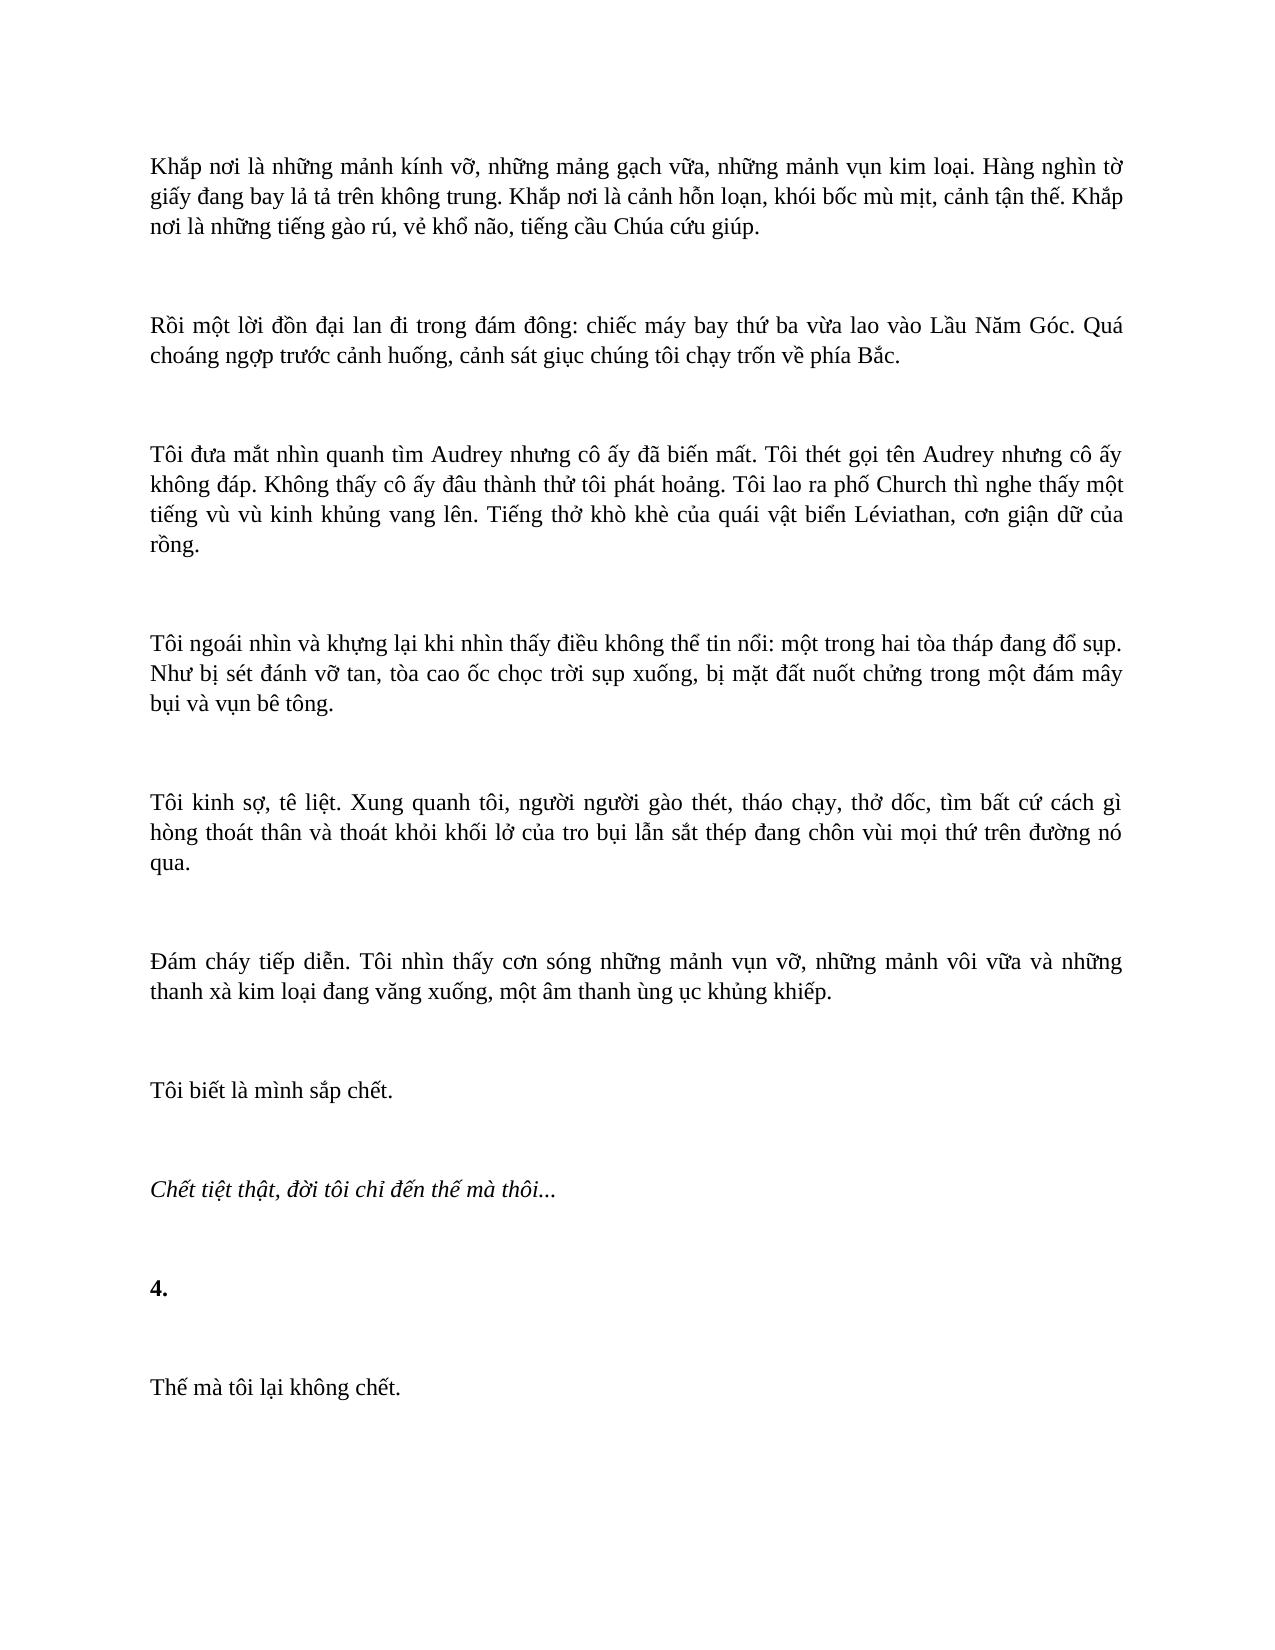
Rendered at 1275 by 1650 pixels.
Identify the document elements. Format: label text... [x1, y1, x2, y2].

text Khắp nơi là những mảnh kính vỡ, những mảng gạch vữa, những mảnh vụn kim loại. Hàng nghìn tờ giấy đang bay lả tả trên không trung. Khắp nơi là cảnh hỗn loạn, khói bốc mù mịt, cảnh tận thế. Khắp nơi là những tiếng gào rú, vẻ khổ não, tiếng cầu Chúa cứu giúp. [150, 150, 1125, 240]
text Đám cháy tiếp diễn. Tôi nhìn thấy cơn sóng những mảnh vụn vỡ, những mảnh vôi vữa và những thanh xà kim loại đang văng xuống, một âm thanh ùng ục khủng khiếp. [150, 945, 1125, 1005]
text Chết tiệt thật, đời tôi chỉ đến thế mà thôi... [150, 1173, 1125, 1203]
text Tôi kinh sợ, tê liệt. Xung quanh tôi, người người gào thét, tháo chạy, thở dốc, tìm bất cứ cách gì hòng thoát thân và thoát khỏi khối lở của tro bụi lẫn sắt thép đang chôn vùi mọi thứ trên đường nó qua. [150, 786, 1125, 876]
text Tôi đưa mắt nhìn quanh tìm Audrey nhưng cô ấy đã biến mất. Tôi thét gọi tên Audrey nhưng cô ấy không đáp. Không thấy cô ấy đâu thành thử tôi phát hoảng. Tôi lao ra phố Church thì nghe thấy một tiếng vù vù kinh khủng vang lên. Tiếng thở khò khè của quái vật biển Léviathan, cơn giận dữ của rồng. [150, 438, 1125, 558]
text 4. [150, 1272, 1125, 1302]
text Rồi một lời đồn đại lan đi trong đám đông: chiếc máy bay thứ ba vừa lao vào Lầu Năm Góc. Quá choáng ngợp trước cảnh huống, cảnh sát giục chúng tôi chạy trốn về phía Bắc. [150, 309, 1125, 369]
text Thế mà tôi lại không chết. [150, 1371, 1125, 1401]
text Tôi ngoái nhìn và khựng lại khi nhìn thấy điều không thể tin nổi: một trong hai tòa tháp đang đổ sụp. Như bị sét đánh vỡ tan, tòa cao ốc chọc trời sụp xuống, bị mặt đất nuốt chửng trong một đám mây bụi và vụn bê tông. [150, 627, 1125, 717]
text Tôi biết là mình sắp chết. [150, 1074, 1125, 1104]
